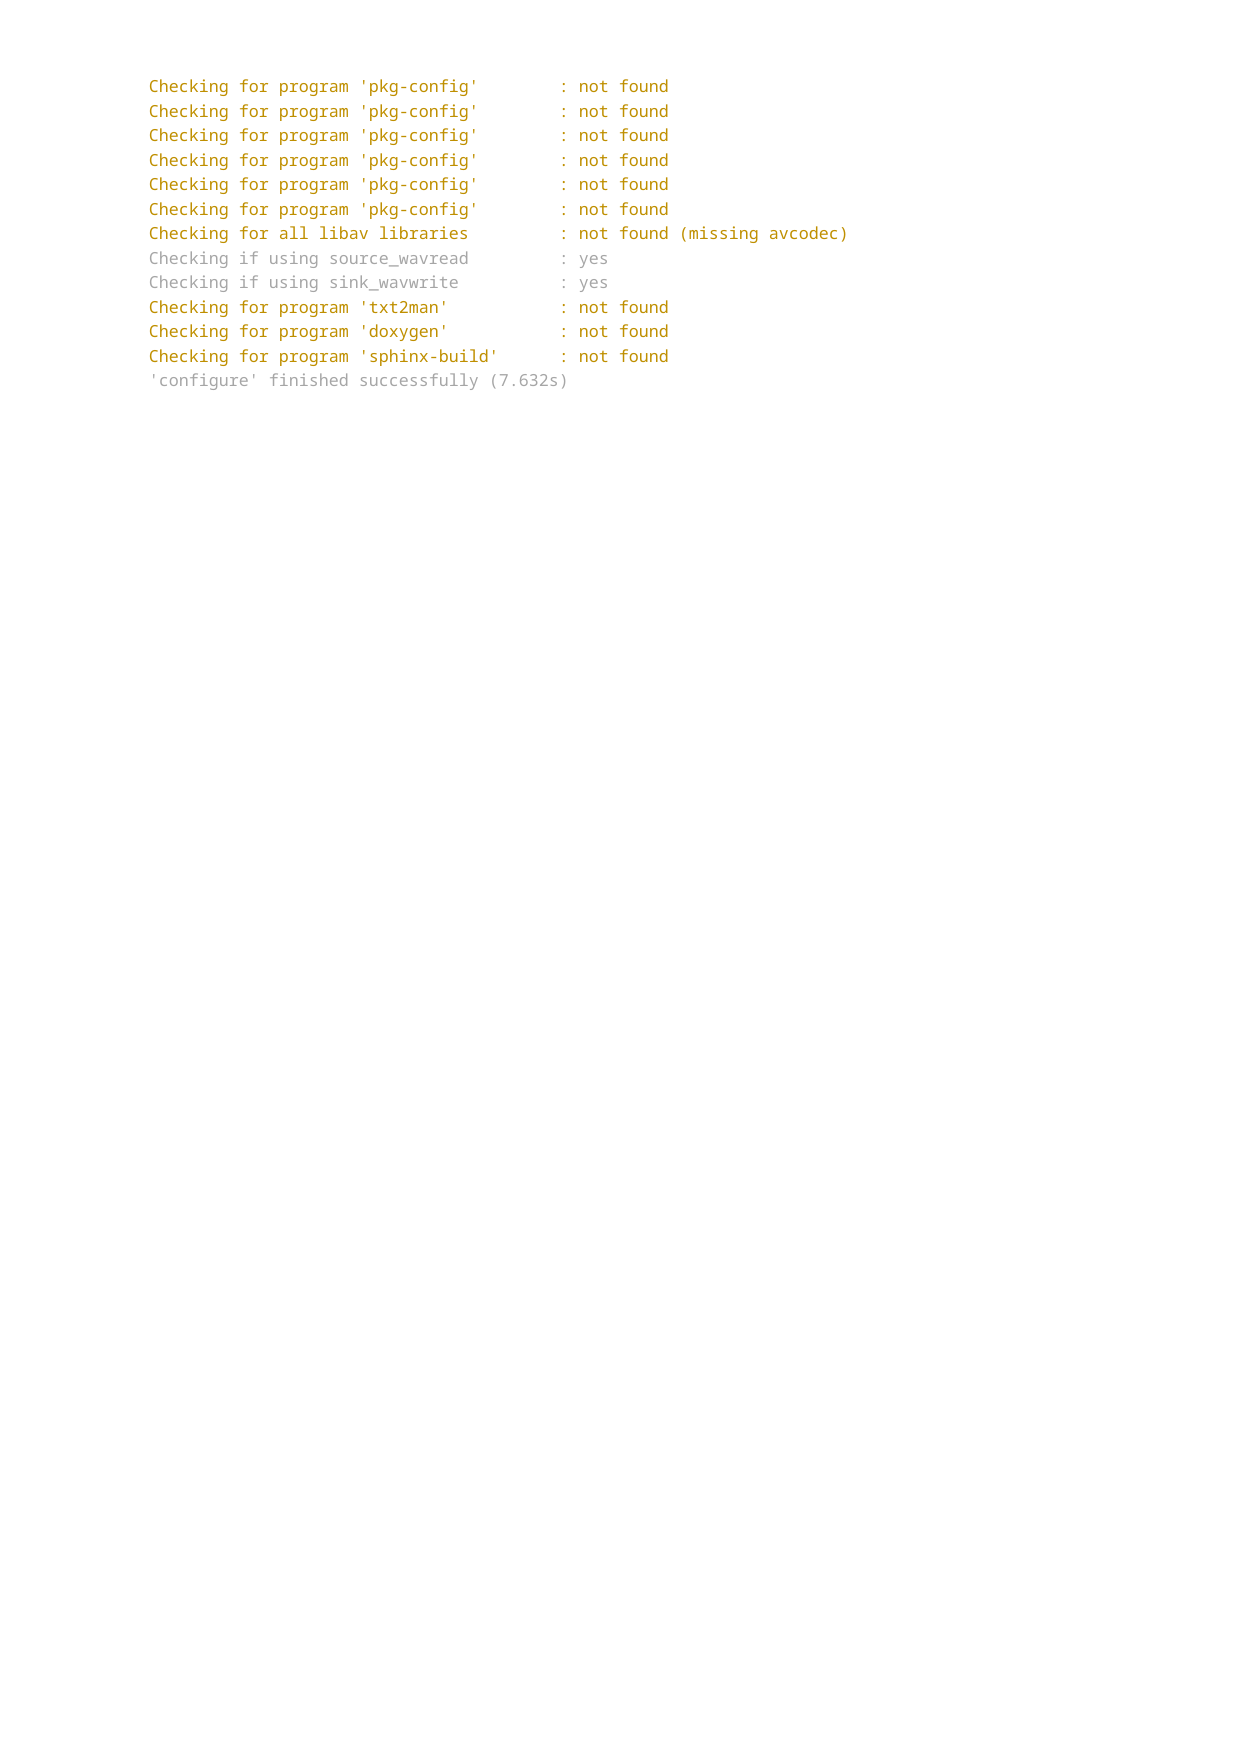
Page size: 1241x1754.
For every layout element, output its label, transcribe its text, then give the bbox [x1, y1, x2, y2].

text Checking for program 'sphinx-build' : not found [149, 344, 1165, 367]
text Checking for program 'doxygen' : not found [149, 320, 1165, 342]
text Checking if using sink_wavwrite : yes [149, 271, 1165, 293]
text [149, 173, 1165, 196]
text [149, 148, 1165, 171]
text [149, 197, 1165, 220]
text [149, 75, 1165, 98]
text Checking for all libav libraries : not found (missing avcodec) [149, 222, 1165, 244]
text Checking if using source_wavread : yes [149, 246, 1165, 269]
text Checking for program 'txt2man' : not found [149, 295, 1165, 318]
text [149, 124, 1165, 147]
text 'configure' finished successfully (7.632s) [149, 369, 1165, 391]
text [149, 99, 1165, 122]
